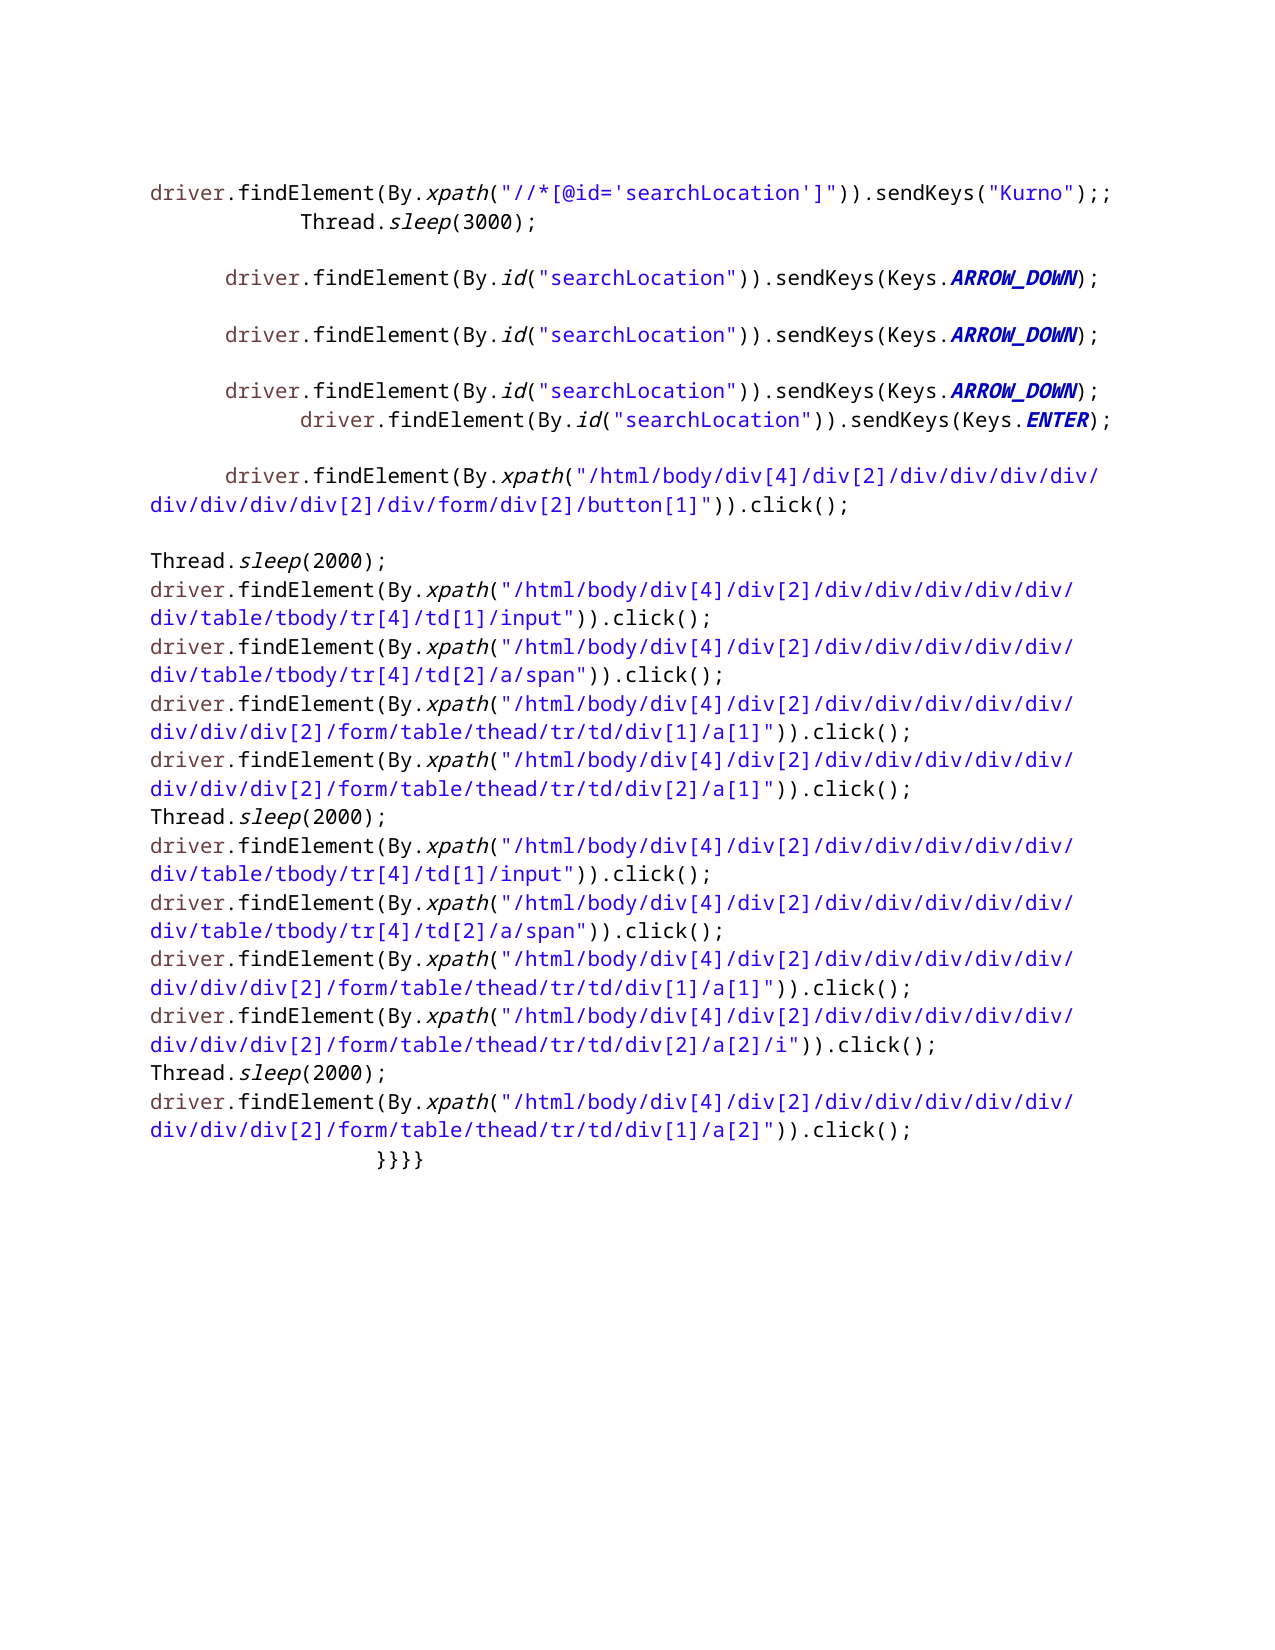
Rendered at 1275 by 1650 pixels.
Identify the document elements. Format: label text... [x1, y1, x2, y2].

text driver.findElement(By.xpath("/html/body/div[4]/div[2]/div/div/div/div/div/div/div/div[2]/form/table/thead/tr/td/div[1]/a[1]")).click(); [150, 944, 1125, 1001]
text driver.findElement(By.xpath("/html/body/div[4]/div[2]/div/div/div/div/div/div/table/tbody/tr[4]/td[1]/input")).click(); [150, 575, 1125, 632]
text driver.findElement(By.xpath("/html/body/div[4]/div[2]/div/div/div/div/div/div/table/tbody/tr[4]/td[2]/a/span")).click(); [150, 888, 1125, 944]
text driver.findElement(By.xpath("/html/body/div[4]/div[2]/div/div/div/div/div/div/div/div[2]/div/form/div[2]/button[1]")).click(); [150, 462, 1125, 518]
text driver.findElement(By.id("searchLocation")).sendKeys(Keys.ENTER); [150, 405, 1125, 433]
text }}}} [150, 1144, 1125, 1172]
text driver.findElement(By.id("searchLocation")).sendKeys(Keys.ARROW_DOWN); [150, 292, 1125, 348]
text driver.findElement(By.xpath("/html/body/div[4]/div[2]/div/div/div/div/div/div/table/tbody/tr[4]/td[2]/a/span")).click(); [150, 632, 1125, 689]
text Thread.sleep(2000); [150, 546, 1125, 575]
text driver.findElement(By.id("searchLocation")).sendKeys(Keys.ARROW_DOWN); [150, 235, 1125, 292]
text driver.findElement(By.xpath("/html/body/div[4]/div[2]/div/div/div/div/div/div/div/div[2]/form/table/thead/tr/td/div[2]/a[1]")).click(); [150, 746, 1125, 802]
text driver.findElement(By.id("searchLocation")).sendKeys(Keys.ARROW_DOWN); [150, 348, 1125, 405]
text Thread.sleep(3000); [150, 207, 1125, 235]
text driver.findElement(By.xpath("/html/body/div[4]/div[2]/div/div/div/div/div/div/table/tbody/tr[4]/td[1]/input")).click(); [150, 831, 1125, 888]
text Thread.sleep(2000); [150, 802, 1125, 831]
text driver.findElement(By.xpath("/html/body/div[4]/div[2]/div/div/div/div/div/div/div/div[2]/form/table/thead/tr/td/div[2]/a[2]/i")).click(); [150, 1001, 1125, 1058]
text Thread.sleep(2000); [150, 1058, 1125, 1087]
text driver.findElement(By.xpath("/html/body/div[4]/div[2]/div/div/div/div/div/div/div/div[2]/form/table/thead/tr/td/div[1]/a[2]")).click(); [150, 1087, 1125, 1144]
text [150, 150, 1125, 207]
text driver.findElement(By.xpath("/html/body/div[4]/div[2]/div/div/div/div/div/div/div/div[2]/form/table/thead/tr/td/div[1]/a[1]")).click(); [150, 689, 1125, 746]
